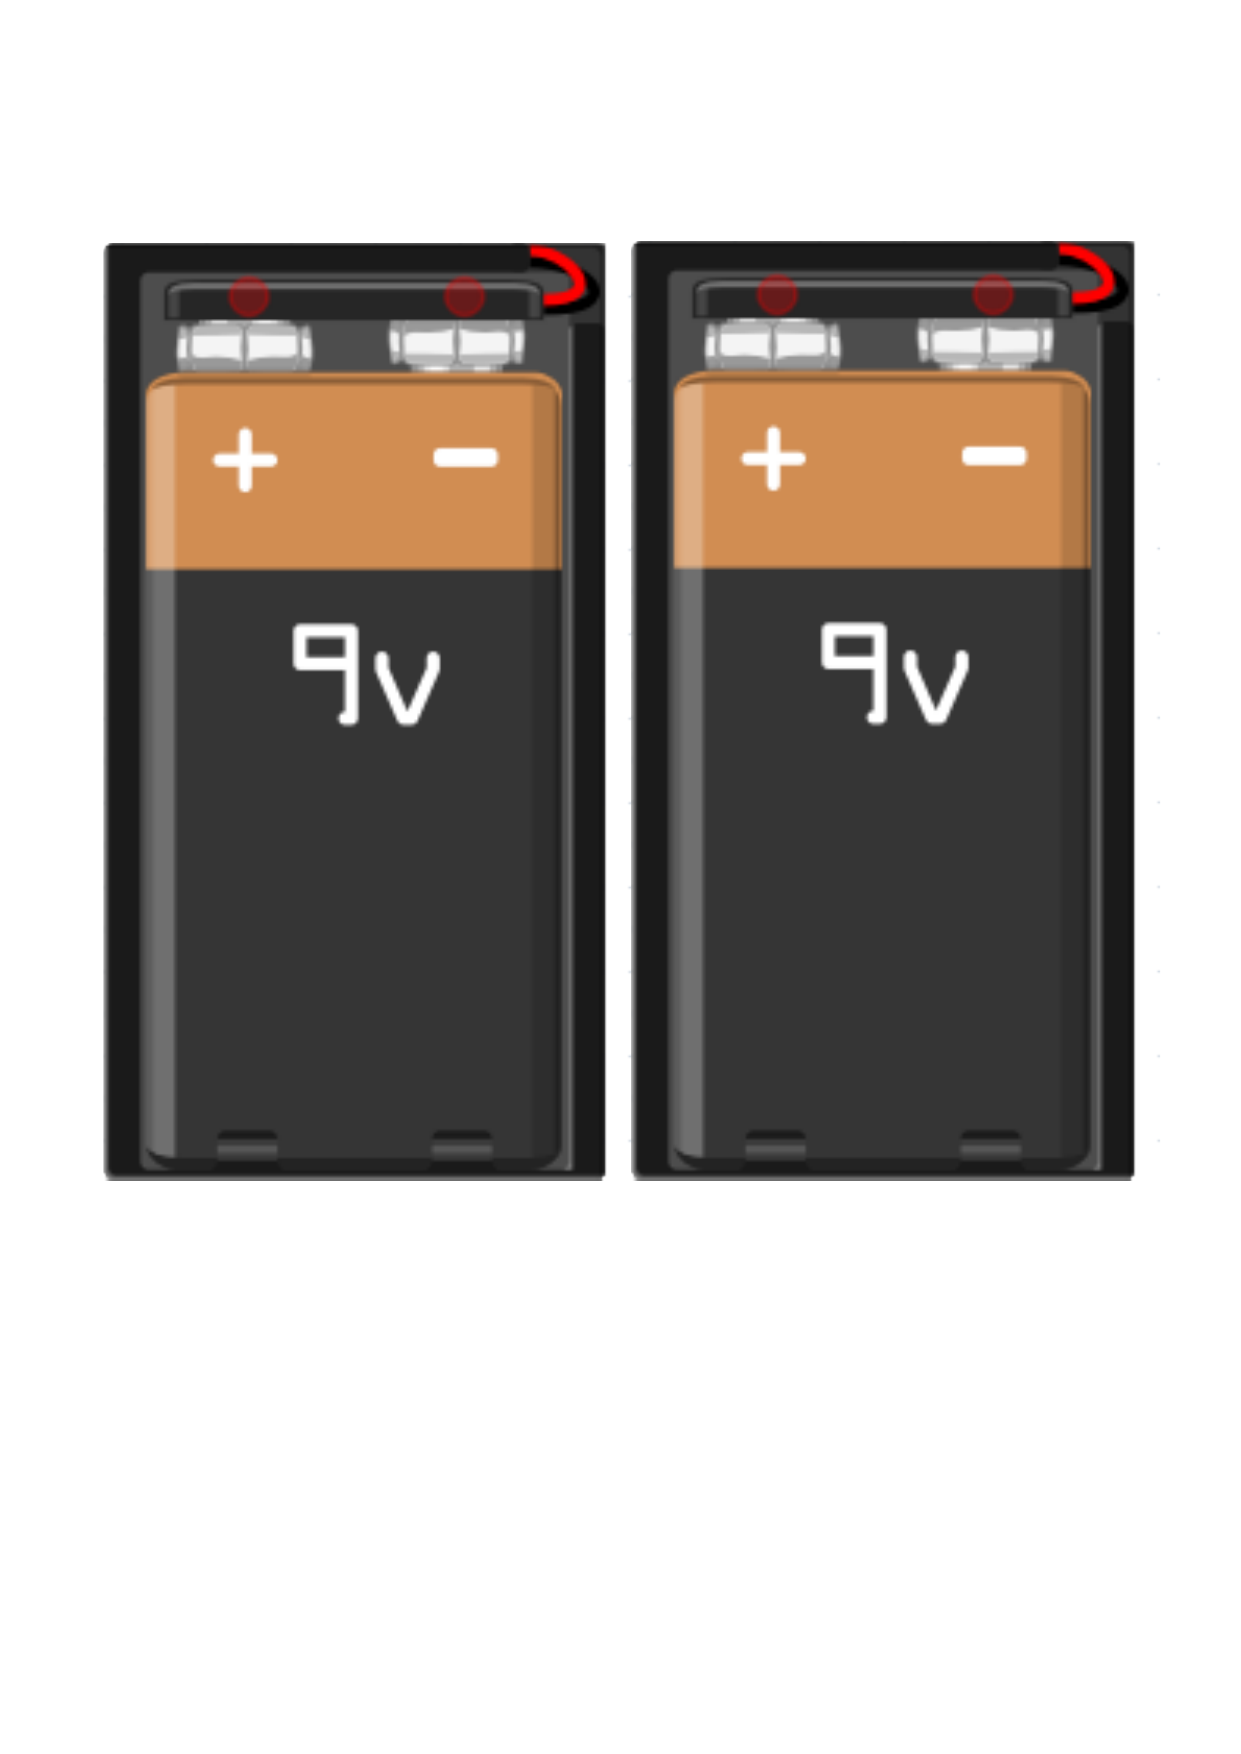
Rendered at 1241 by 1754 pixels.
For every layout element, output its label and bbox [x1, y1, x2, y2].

picture [103, 241, 1161, 1181]
